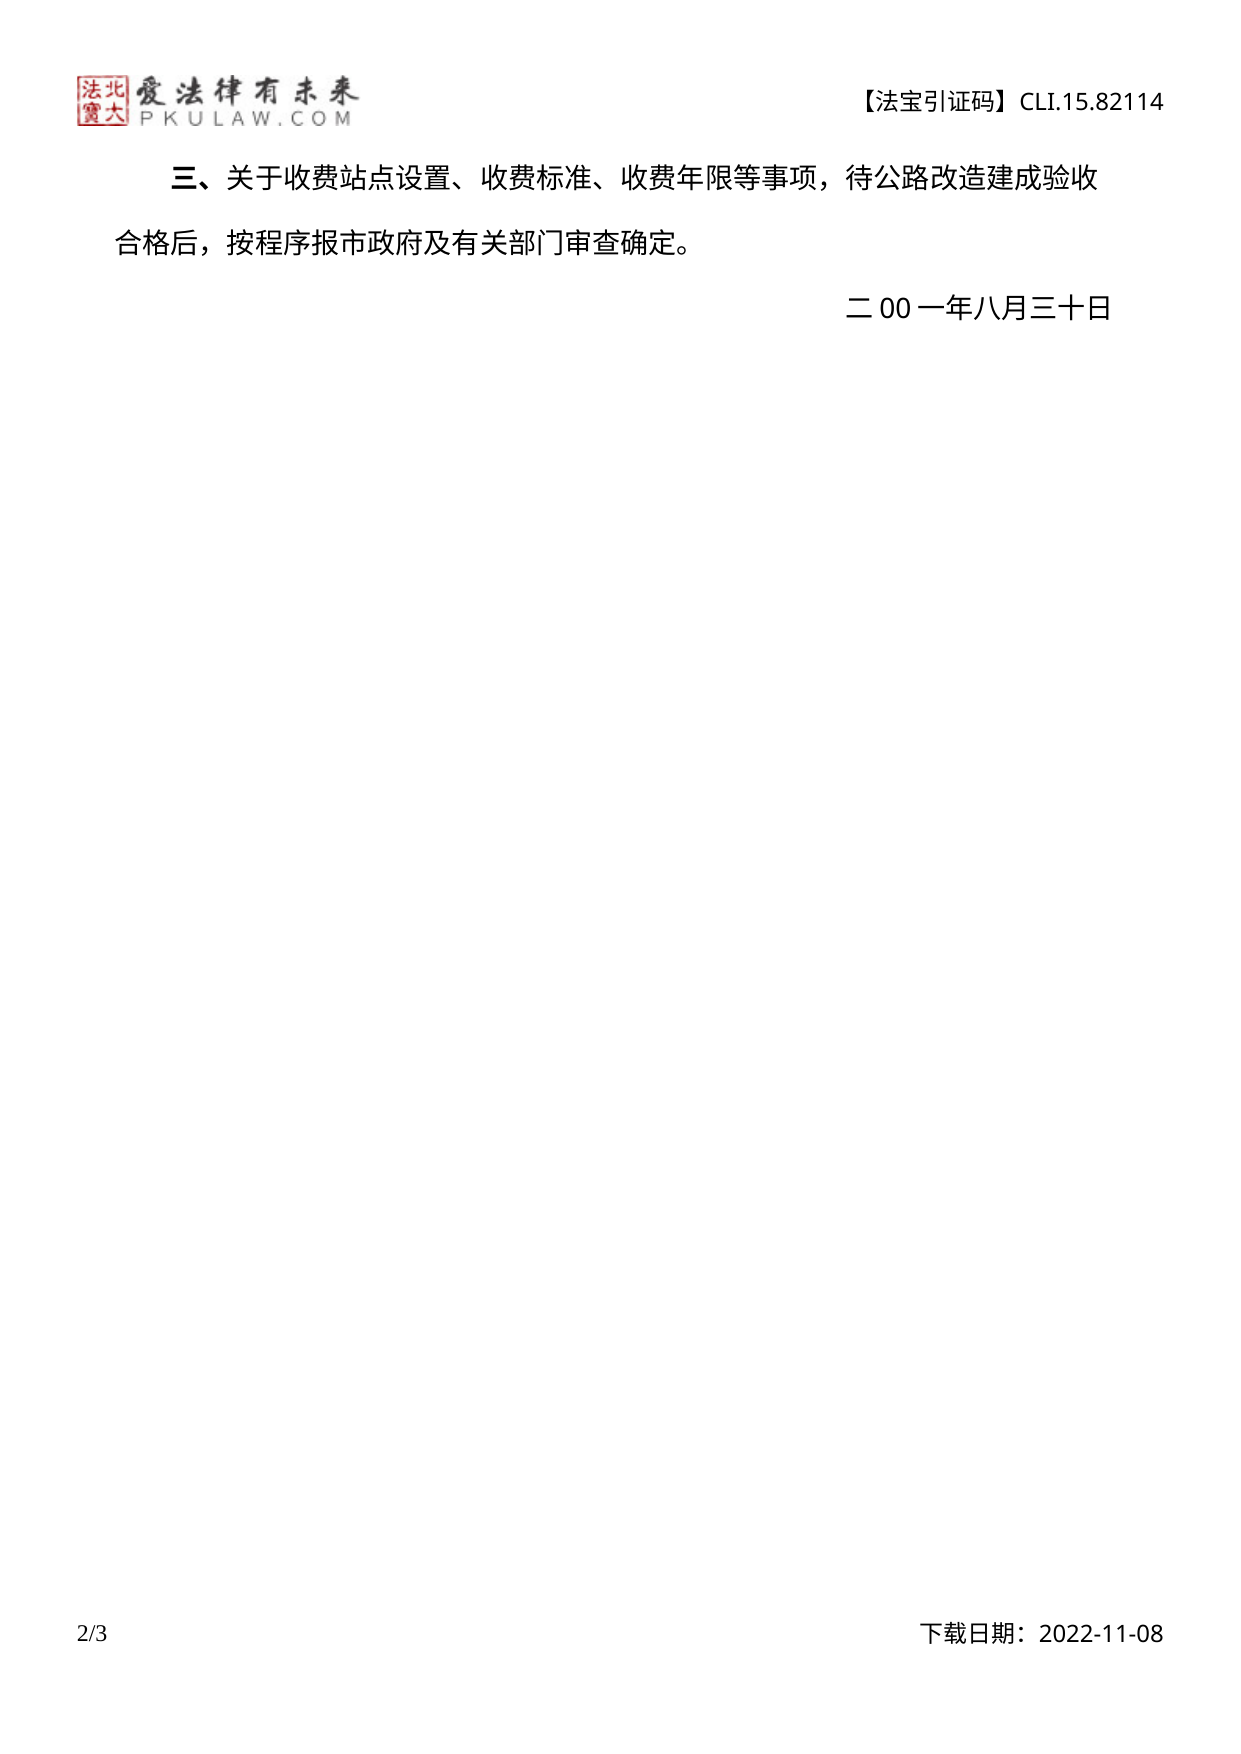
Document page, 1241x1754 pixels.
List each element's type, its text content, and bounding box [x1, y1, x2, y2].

text 三、关于收费站点设置、收费标准、收费年限等事项，待公路改造建成验收合格后，按程序报市政府及有关部门审查确定。 二00一年八月三十日 [114, 156, 1126, 327]
picture [76, 75, 361, 126]
